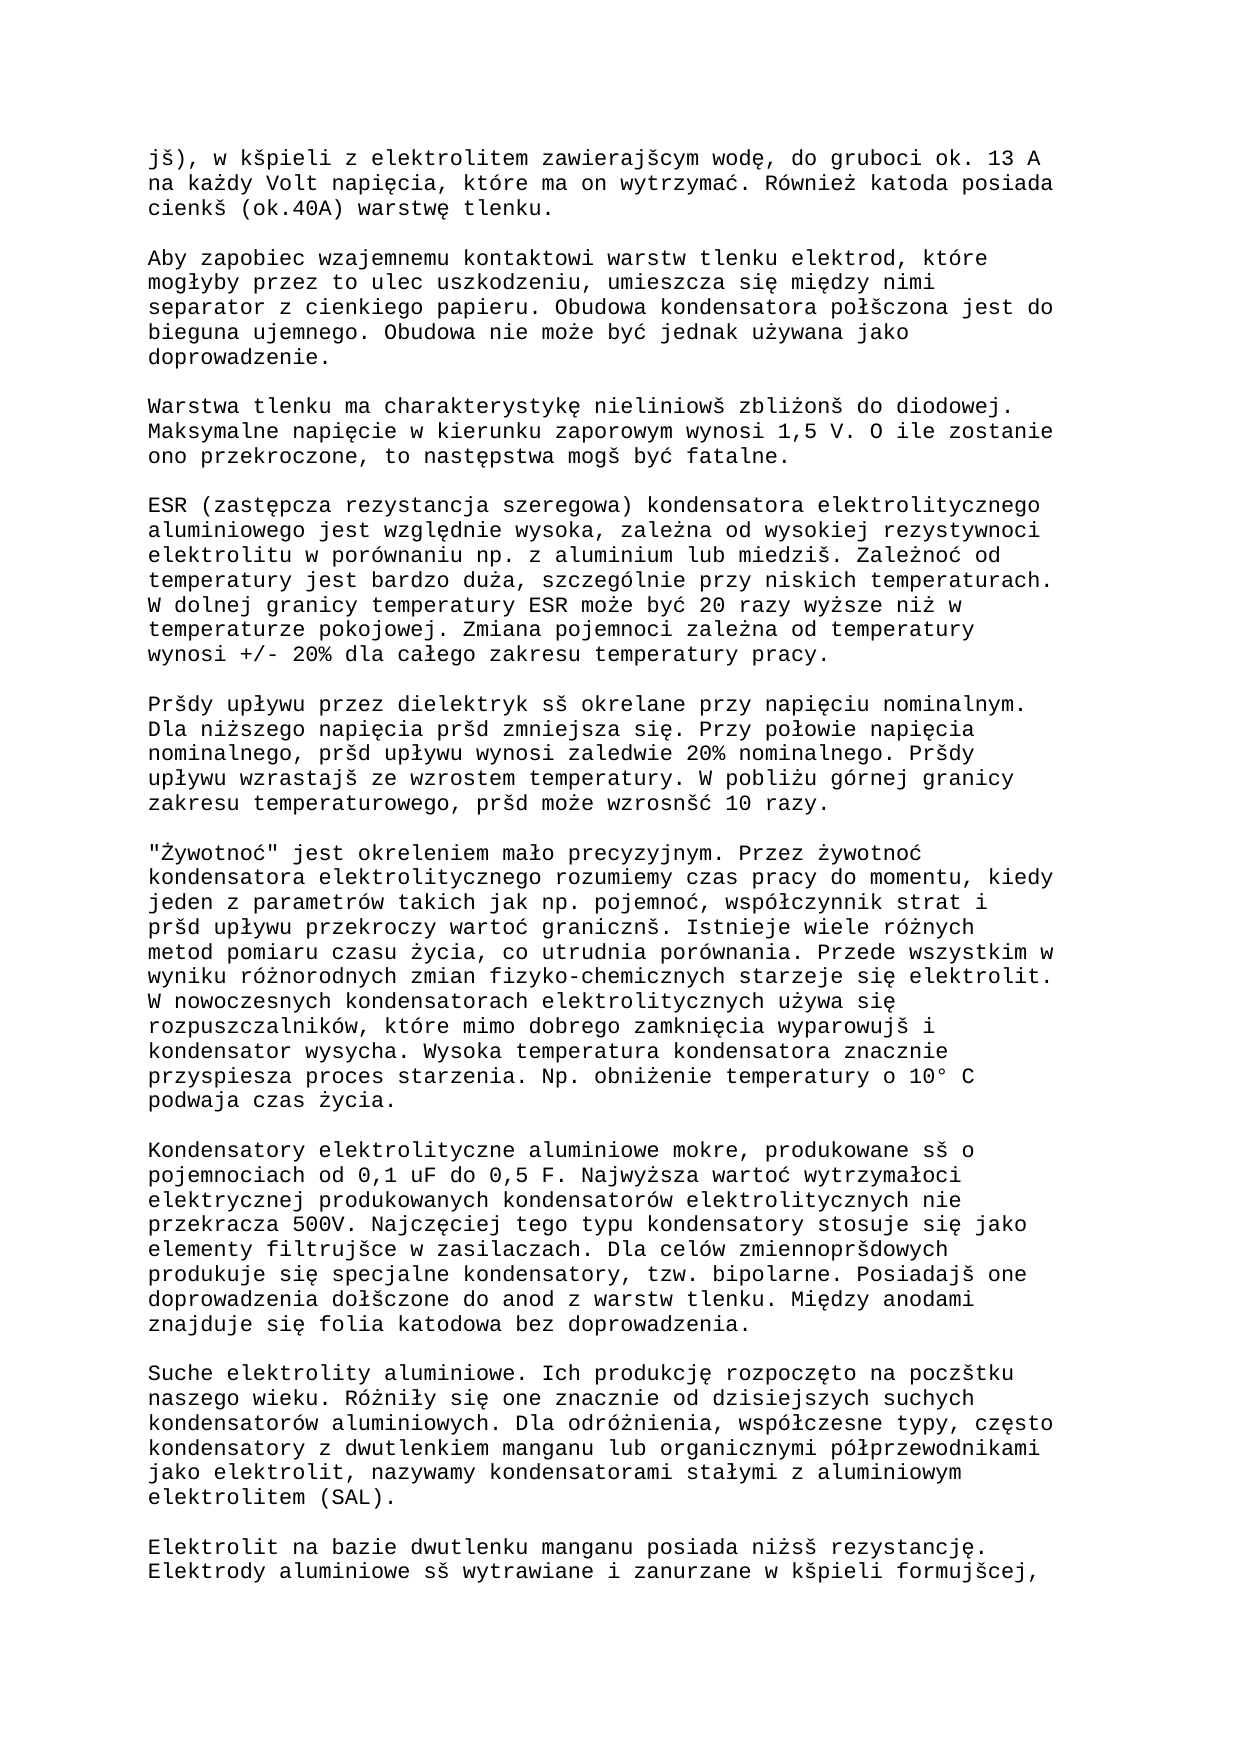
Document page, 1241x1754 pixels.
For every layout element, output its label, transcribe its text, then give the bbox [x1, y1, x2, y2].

text znajduje się folia katodowa bez doprowadzenia. [148, 1313, 1093, 1338]
text pojemnociach od 0,1 uF do 0,5 F. Najwyższa wartoć wytrzymałoci [148, 1164, 1093, 1189]
text Elektrolit na bazie dwutlenku manganu posiada niżsš rezystancję. [148, 1536, 1093, 1561]
text jeden z parametrów takich jak np. pojemnoć, współczynnik strat i [148, 891, 1093, 916]
text jš), w kšpieli z elektrolitem zawierajšcym wodę, do gruboci ok. 13 A [148, 148, 1093, 172]
text separator z cienkiego papieru. Obudowa kondensatora połšczona jest do [148, 296, 1093, 321]
text Dla niższego napięcia pršd zmniejsza się. Przy połowie napięcia [148, 718, 1093, 743]
text Maksymalne napięcie w kierunku zaporowym wynosi 1,5 V. O ile zostanie [148, 420, 1093, 445]
text mogłyby przez to ulec uszkodzeniu, umieszcza się między nimi [148, 272, 1093, 296]
text na każdy Volt napięcia, które ma on wytrzymać. Również katoda posiada [148, 172, 1093, 197]
text Suche elektrolity aluminiowe. Ich produkcję rozpoczęto na poczštku [148, 1362, 1093, 1387]
text naszego wieku. Różniły się one znacznie od dzisiejszych suchych [148, 1387, 1093, 1412]
text produkuje się specjalne kondensatory, tzw. bipolarne. Posiadajš one [148, 1263, 1093, 1288]
text rozpuszczalników, które mimo dobrego zamknięcia wyparowujš i [148, 1015, 1093, 1040]
text elementy filtrujšce w zasilaczach. Dla celów zmiennopršdowych [148, 1238, 1093, 1263]
text wyniku różnorodnych zmian fizyko-chemicznych starzeje się elektrolit. [148, 966, 1093, 991]
text kondensatory z dwutlenkiem manganu lub organicznymi półprzewodnikami [148, 1437, 1093, 1462]
text przekracza 500V. Najczęciej tego typu kondensatory stosuje się jako [148, 1214, 1093, 1238]
text temperatury jest bardzo duża, szczególnie przy niskich temperaturach. [148, 569, 1093, 594]
text Elektrody aluminiowe sš wytrawiane i zanurzane w kšpieli formujšcej, [148, 1561, 1093, 1586]
text kondensatora elektrolitycznego rozumiemy czas pracy do momentu, kiedy [148, 867, 1093, 891]
text wynosi +/- 20% dla całego zakresu temperatury pracy. [148, 643, 1093, 668]
text jako elektrolit, nazywamy kondensatorami stałymi z aluminiowym [148, 1462, 1093, 1486]
text cienkš (ok.40A) warstwę tlenku. [148, 197, 1093, 222]
text metod pomiaru czasu życia, co utrudnia porównania. Przede wszystkim w [148, 941, 1093, 966]
text doprowadzenia dołšczone do anod z warstw tlenku. Między anodami [148, 1288, 1093, 1313]
text "Żywotnoć" jest okreleniem mało precyzyjnym. Przez żywotnoć [148, 842, 1093, 867]
text temperaturze pokojowej. Zmiana pojemnoci zależna od temperatury [148, 619, 1093, 643]
text Kondensatory elektrolityczne aluminiowe mokre, produkowane sš o [148, 1139, 1093, 1164]
text Pršdy upływu przez dielektryk sš okrelane przy napięciu nominalnym. [148, 693, 1093, 718]
text elektrolitem (SAL). [148, 1486, 1093, 1511]
text kondensatorów aluminiowych. Dla odróżnienia, współczesne typy, często [148, 1412, 1093, 1437]
text nominalnego, pršd upływu wynosi zaledwie 20% nominalnego. Pršdy [148, 743, 1093, 767]
text przyspiesza proces starzenia. Np. obniżenie temperatury o 10° C [148, 1065, 1093, 1090]
text podwaja czas życia. [148, 1090, 1093, 1114]
text bieguna ujemnego. Obudowa nie może być jednak używana jako [148, 321, 1093, 346]
text doprowadzenie. [148, 346, 1093, 371]
text pršd upływu przekroczy wartoć granicznš. Istnieje wiele różnych [148, 916, 1093, 941]
text zakresu temperaturowego, pršd może wzrosnšć 10 razy. [148, 792, 1093, 817]
text Aby zapobiec wzajemnemu kontaktowi warstw tlenku elektrod, które [148, 247, 1093, 272]
text elektrolitu w porównaniu np. z aluminium lub miedziš. Zależnoć od [148, 544, 1093, 569]
text kondensator wysycha. Wysoka temperatura kondensatora znacznie [148, 1040, 1093, 1065]
text Warstwa tlenku ma charakterystykę nieliniowš zbliżonš do diodowej. [148, 396, 1093, 420]
text W nowoczesnych kondensatorach elektrolitycznych używa się [148, 991, 1093, 1015]
text upływu wzrastajš ze wzrostem temperatury. W pobliżu górnej granicy [148, 767, 1093, 792]
text elektrycznej produkowanych kondensatorów elektrolitycznych nie [148, 1189, 1093, 1214]
text ono przekroczone, to następstwa mogš być fatalne. [148, 445, 1093, 470]
text W dolnej granicy temperatury ESR może być 20 razy wyższe niż w [148, 594, 1093, 619]
text aluminiowego jest względnie wysoka, zależna od wysokiej rezystywnoci [148, 519, 1093, 544]
text ESR (zastępcza rezystancja szeregowa) kondensatora elektrolitycznego [148, 495, 1093, 519]
